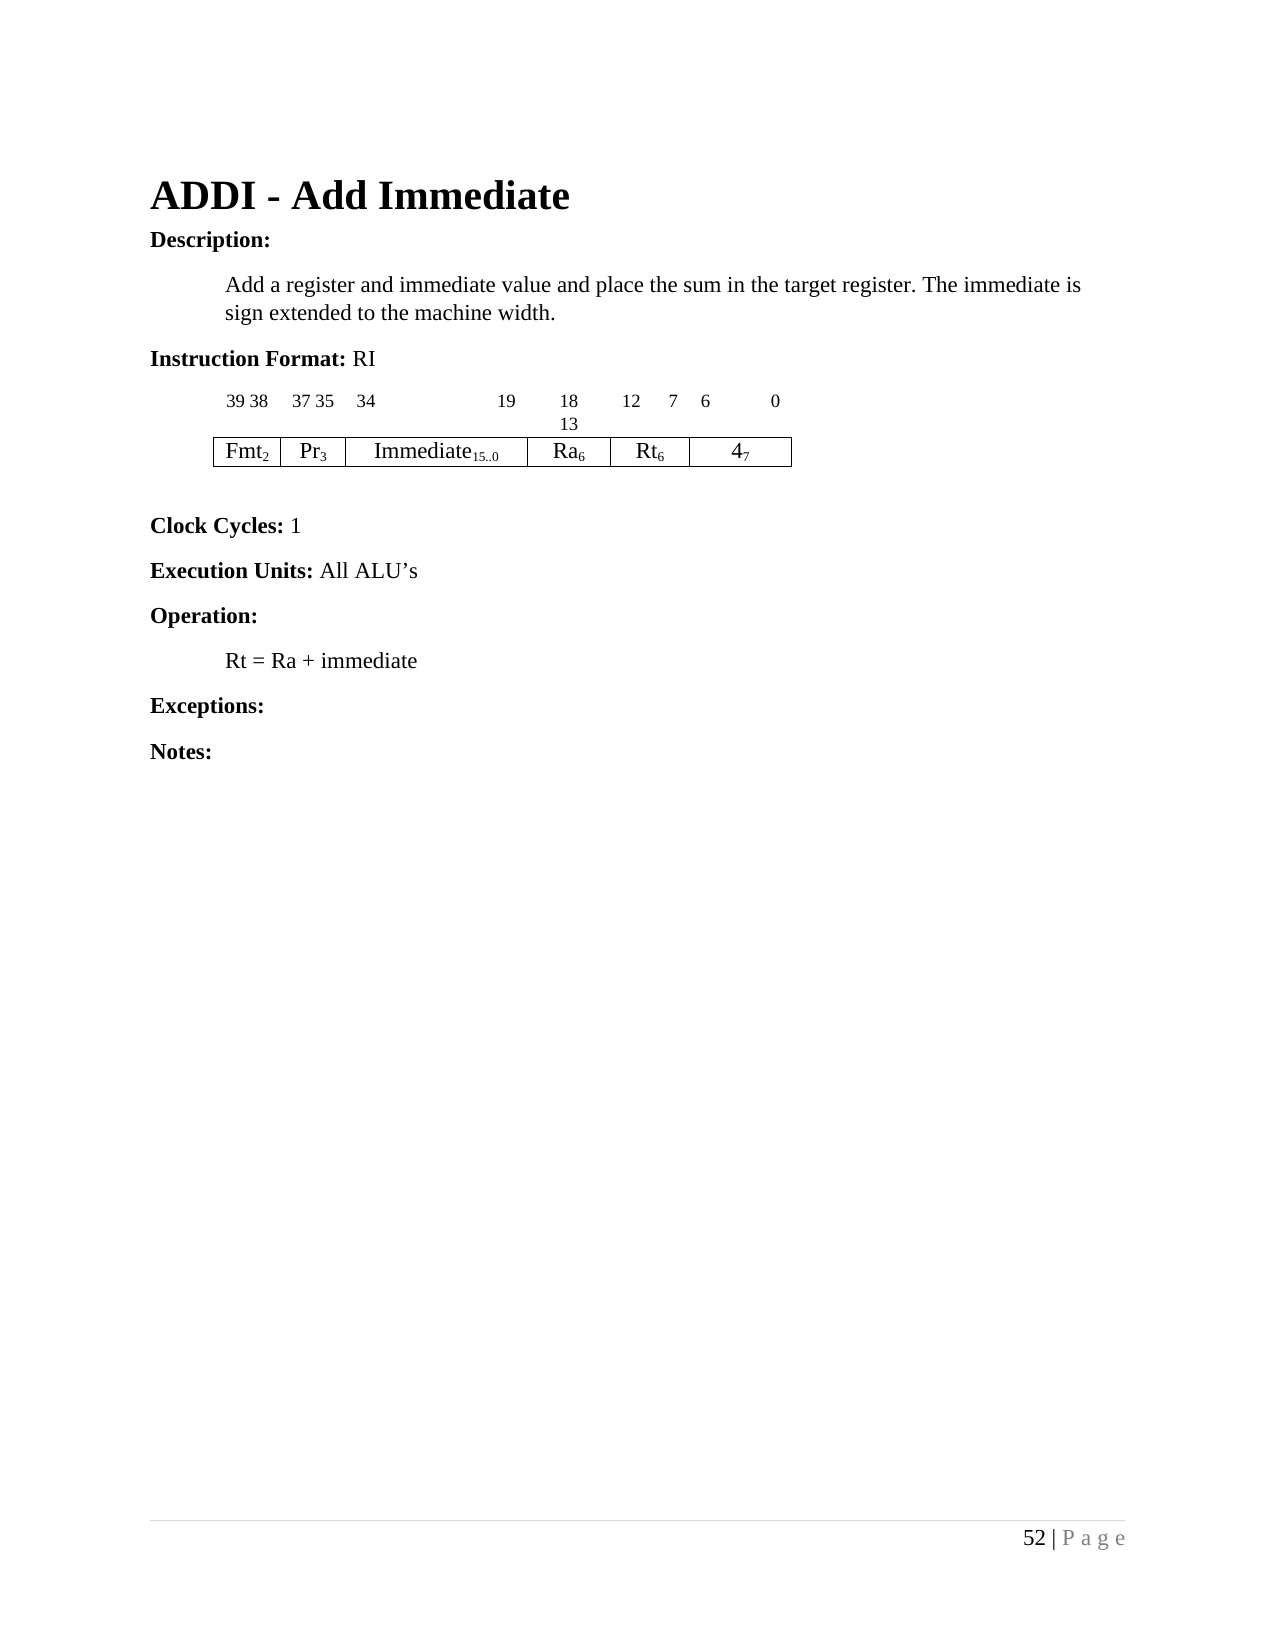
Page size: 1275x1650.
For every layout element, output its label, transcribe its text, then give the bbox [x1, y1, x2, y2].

text Clock Cycles: 1 [150, 512, 1125, 538]
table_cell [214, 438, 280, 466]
text Notes: [150, 738, 1125, 764]
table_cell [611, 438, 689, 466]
text Instruction Format: RI [150, 344, 1125, 371]
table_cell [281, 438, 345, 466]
text Add a register and immediate value and place the sum in the target register. The immediate is sign extended to the machine width. [225, 271, 1125, 326]
text Operation: [150, 602, 1125, 629]
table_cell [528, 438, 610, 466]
subtitle ADDI - Add Immediate [150, 171, 1125, 219]
text Description: [150, 226, 1125, 252]
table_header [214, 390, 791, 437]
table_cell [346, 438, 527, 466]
text Exceptions: [150, 693, 1125, 719]
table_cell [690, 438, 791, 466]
text Execution Units: All ALU’s [150, 557, 1125, 584]
text Rt = Ra + immediate [225, 647, 1125, 674]
